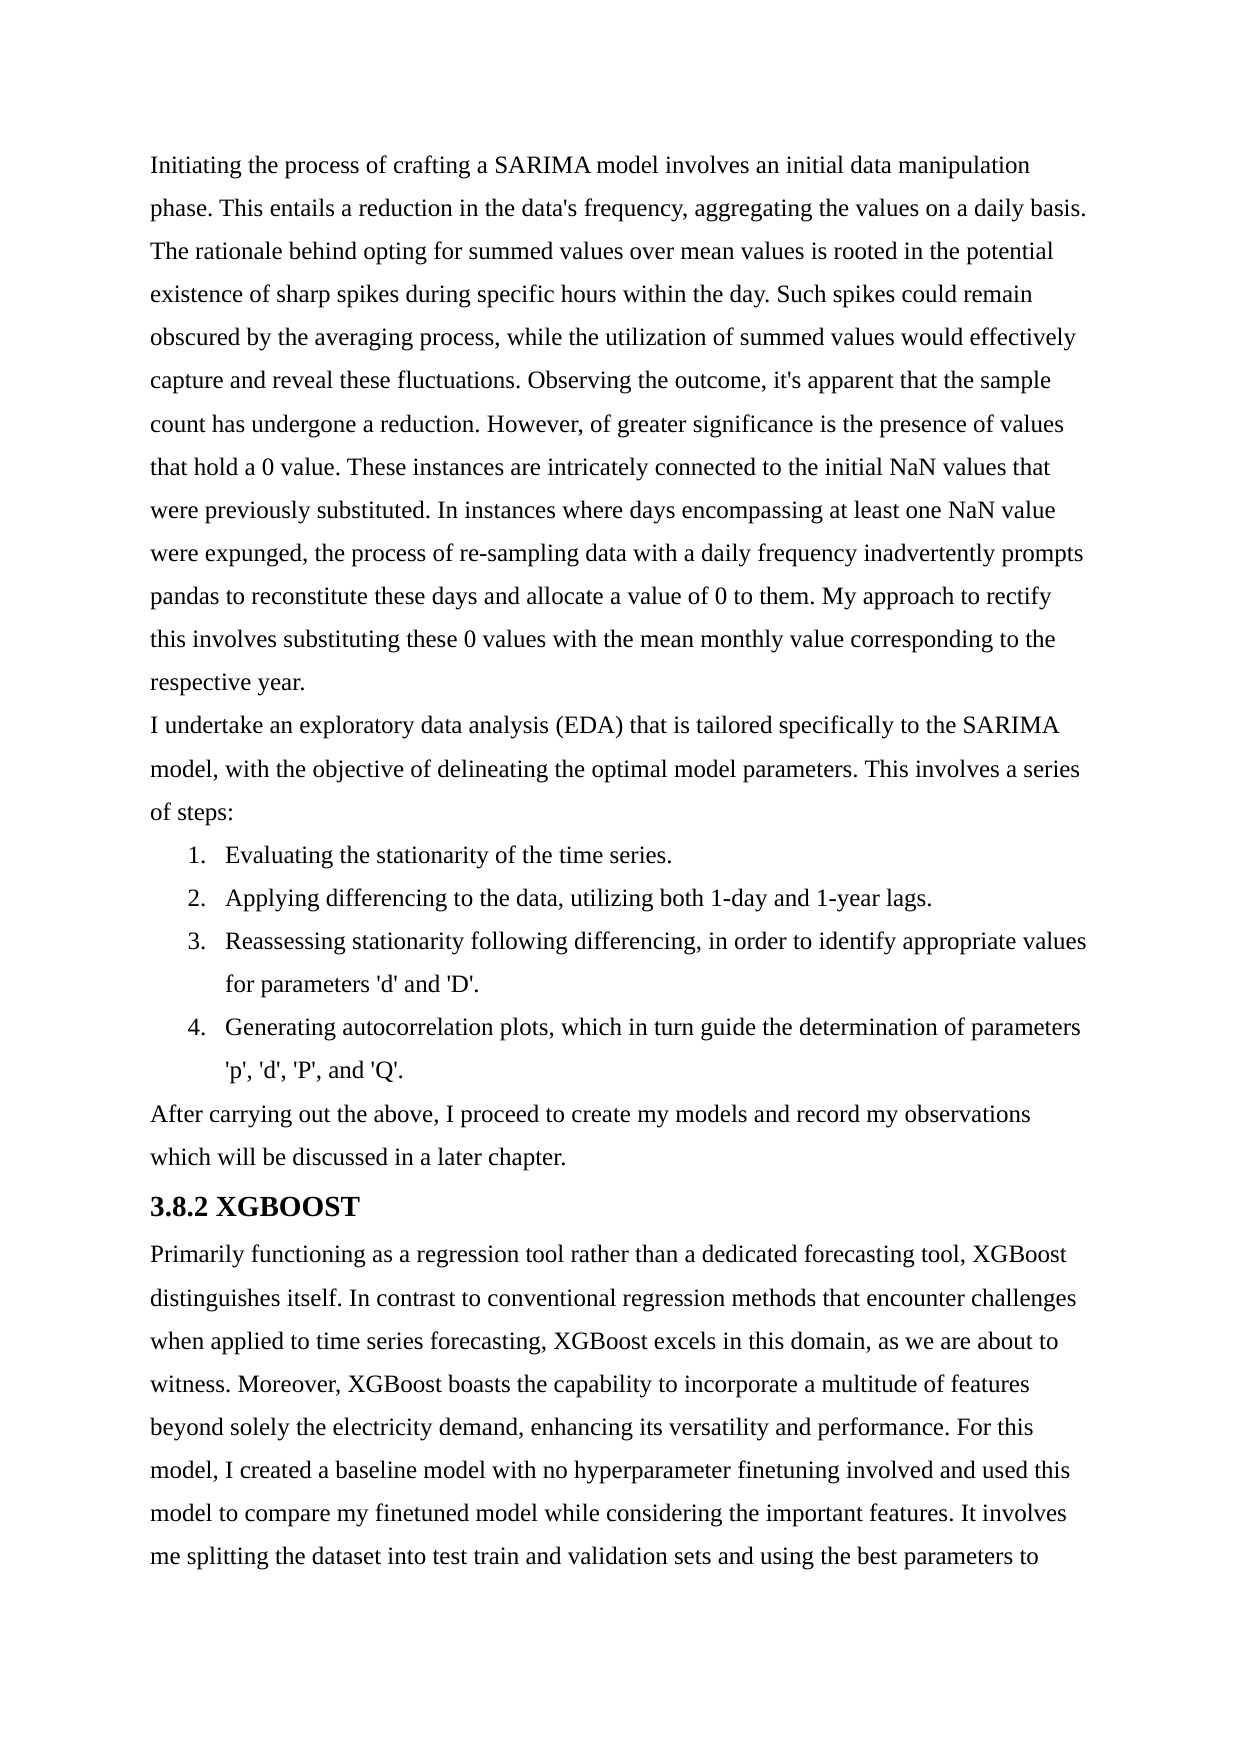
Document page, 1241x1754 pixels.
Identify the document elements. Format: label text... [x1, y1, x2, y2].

list Reassessing stationarity following differencing, in order to identify appropriate values for parameters 'd' and 'D'. [187, 926, 1090, 998]
list Generating autocorrelation plots, which in turn guide the determination of parameters 'p', 'd', 'P', and 'Q'. [187, 1012, 1090, 1084]
list Evaluating the stationarity of the time series. [187, 840, 1090, 869]
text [150, 1239, 1090, 1570]
subtitle 3.8.2 XGBOOST [150, 1189, 1090, 1223]
text Initiating the process of crafting a SARIMA model involves an initial data manipulation phase. This entails a reduction in the data's frequency, aggregating the values on a daily basis. The rationale behind opting for summed values over mean values is rooted in the potential existence of sharp spikes during specific hours within the day. Such spikes could remain obscured by the averaging process, while the utilization of summed values would effectively capture and reveal these fluctuations. Observing the outcome, it's apparent that the sample count has undergone a reduction. However, of greater significance is the presence of values that hold a 0 value. These instances are intricately connected to the initial NaN values that were previously substituted. In instances where days encompassing at least one NaN value were expunged, the process of re-sampling data with a daily frequency inadvertently prompts pandas to reconstitute these days and allocate a value of 0 to them. My approach to rectify this involves substituting these 0 values with the mean monthly value corresponding to the respective year. [150, 150, 1090, 696]
text I undertake an exploratory data analysis (EDA) that is tailored specifically to the SARIMA model, with the objective of delineating the optimal model parameters. This involves a series of steps: [150, 711, 1090, 826]
list Applying differencing to the data, utilizing both 1-day and 1-year lags. [187, 883, 1090, 912]
text After carrying out the above, I proceed to create my models and record my observations which will be discussed in a later chapter. [150, 1099, 1090, 1171]
